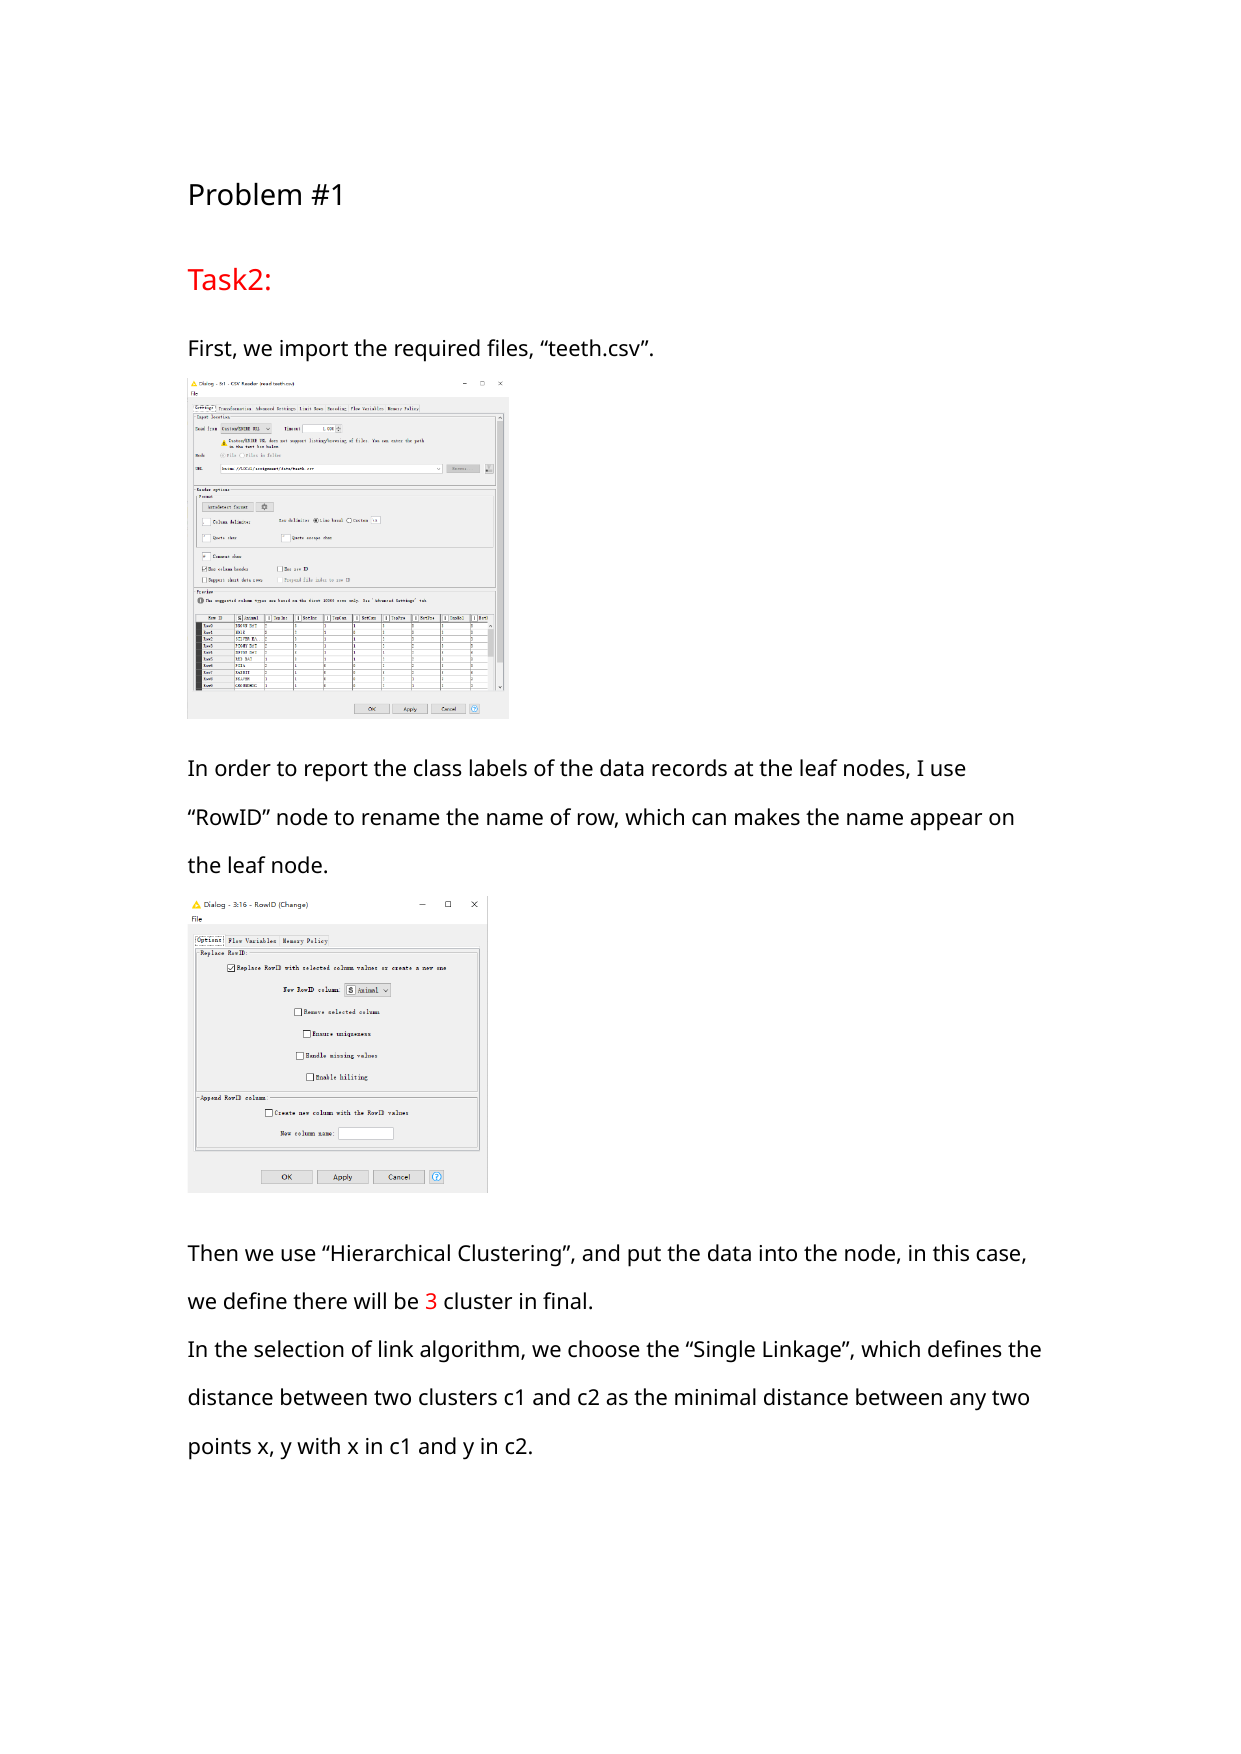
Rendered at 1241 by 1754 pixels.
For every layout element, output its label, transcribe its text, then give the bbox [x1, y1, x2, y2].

picture [187, 896, 488, 1193]
text Task2: [187, 247, 1053, 312]
text Then we use “Hierarchical Clustering”, and put the data into the node, in this case, we define there will be 3 cluster in final. [187, 1236, 1053, 1317]
text In order to report the class labels of the data records at the leaf nodes, I use “RowID” node to rename the name of row, which can makes the name appear on the leaf node. [187, 751, 1053, 881]
text First, we import the required files, “teeth.csv”. [187, 332, 1053, 364]
picture [187, 378, 509, 719]
text In the selection of link algorithm, we choose the “Single Linkage”, which defines the distance between two clusters c1 and c2 as the minimal distance between any two points x, y with x in c1 and y in c2. [187, 1332, 1053, 1462]
text Problem #1 [187, 162, 1053, 227]
